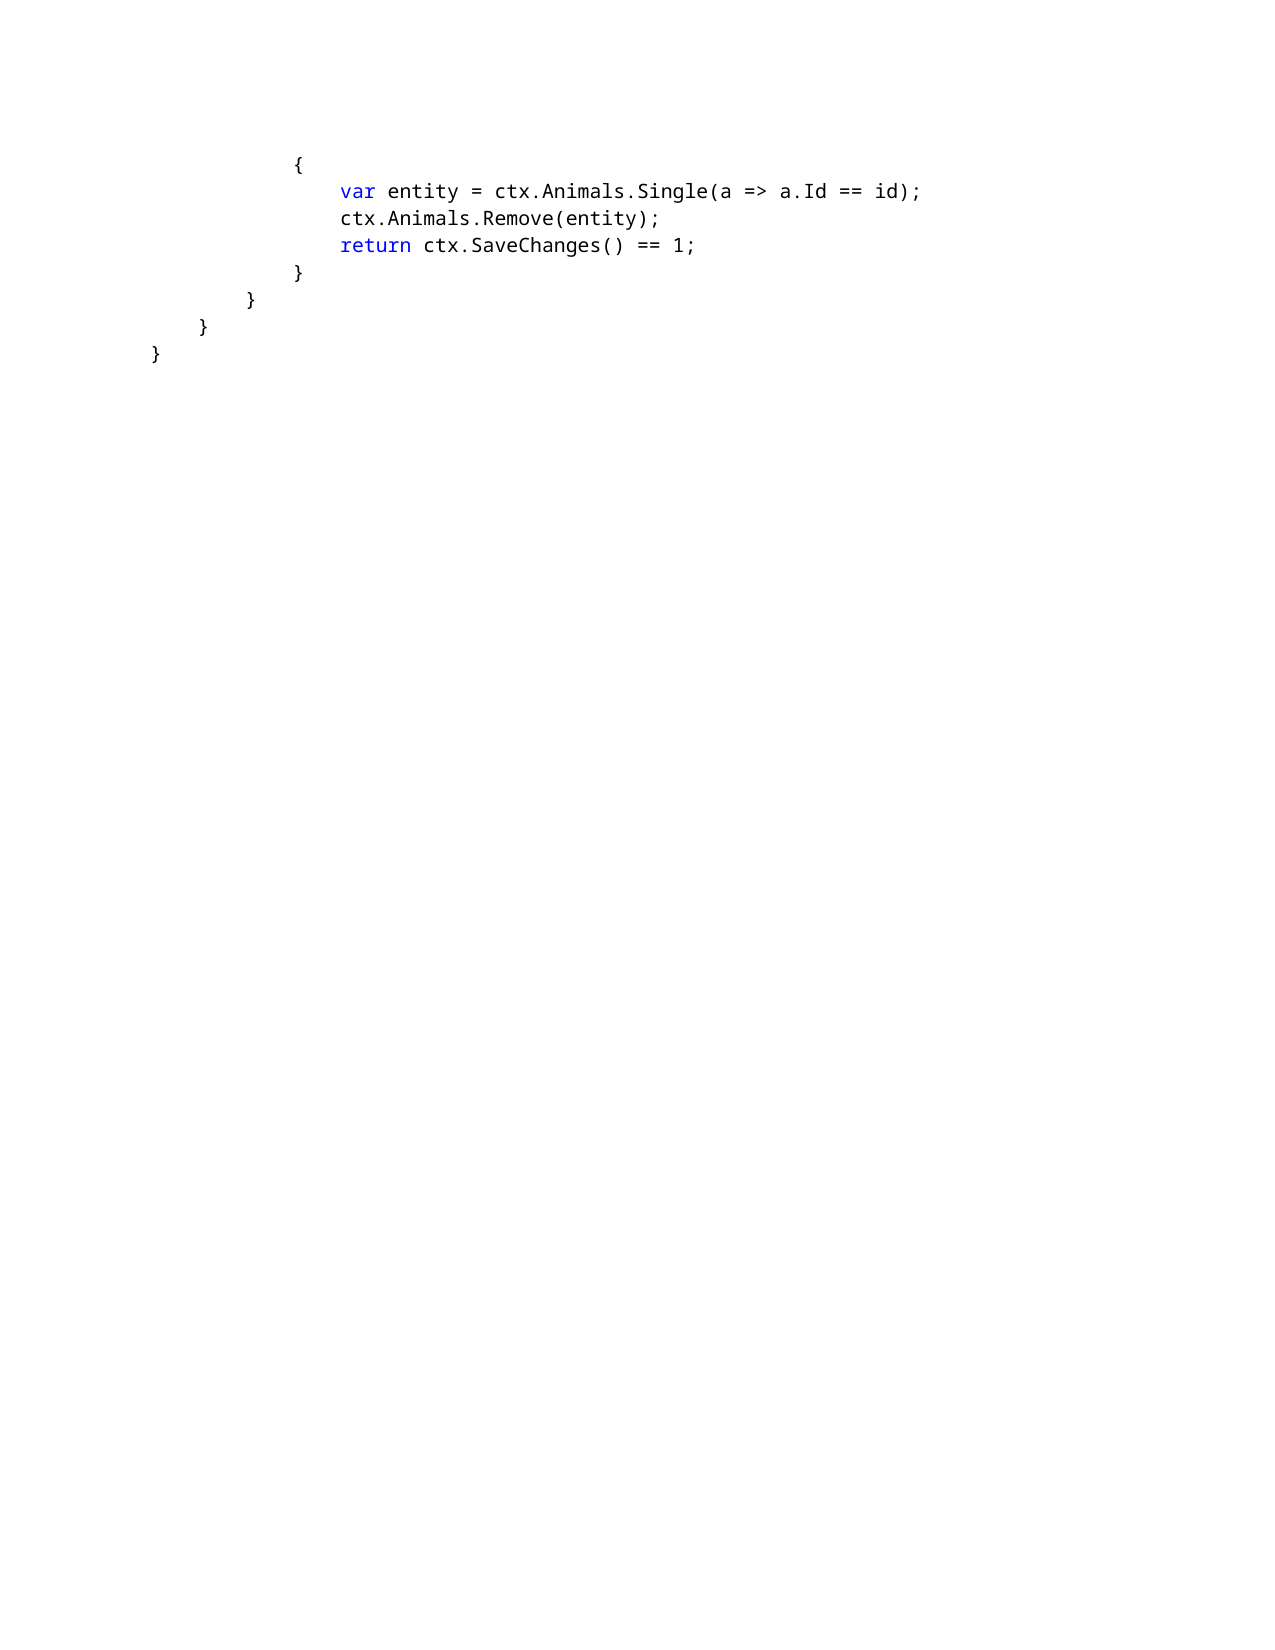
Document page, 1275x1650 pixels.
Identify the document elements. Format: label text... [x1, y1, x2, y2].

text return ctx.SaveChanges() == 1; [150, 231, 1125, 258]
text var entity = ctx.Animals.Single(a => a.Id == id); [150, 177, 1125, 204]
text { [150, 150, 1125, 177]
text } [150, 285, 1125, 312]
text ctx.Animals.Remove(entity); [150, 204, 1125, 231]
text } [150, 312, 1125, 339]
text } [150, 339, 1125, 366]
text } [150, 258, 1125, 285]
